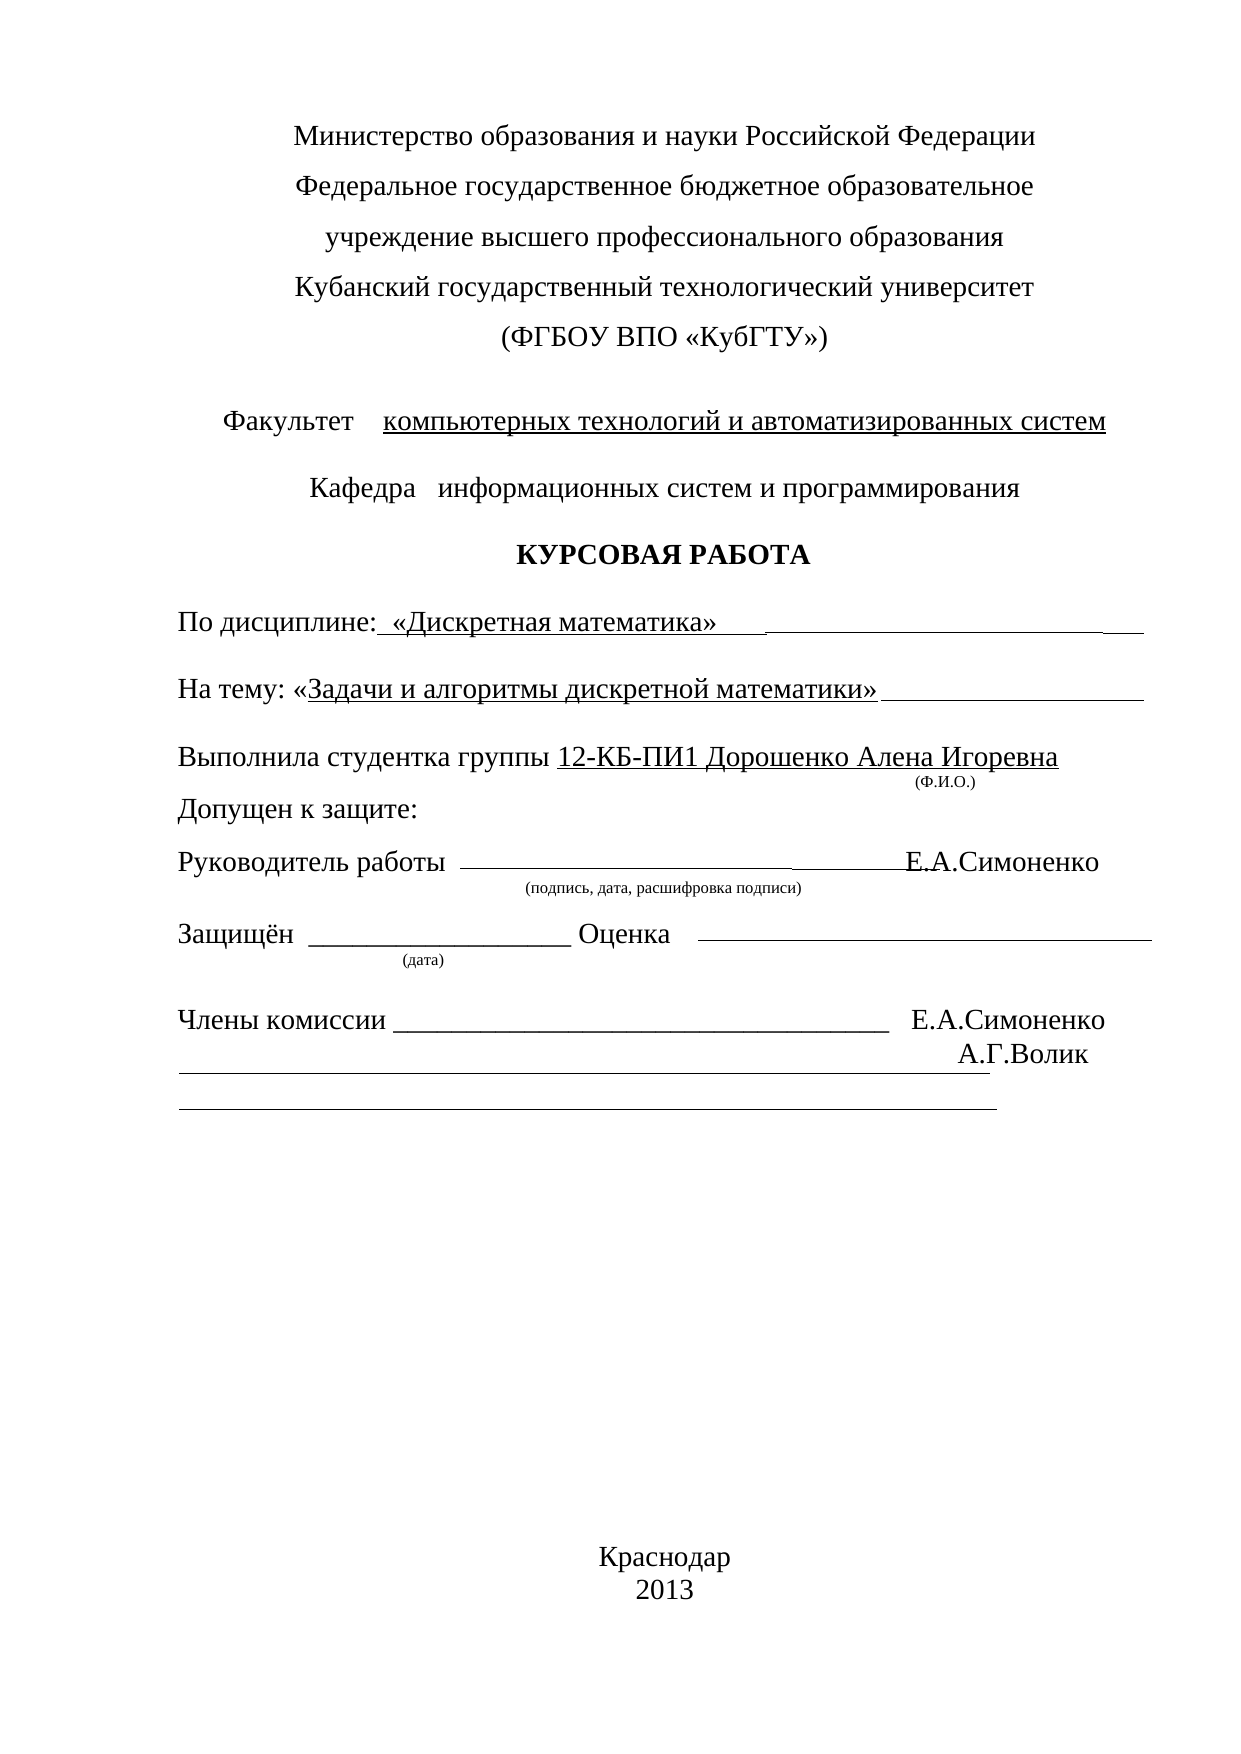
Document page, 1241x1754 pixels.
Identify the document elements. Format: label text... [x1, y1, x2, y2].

text Руководитель работы Е.А.Симоненко [177, 844, 1152, 878]
text (Ф.И.О.) [841, 772, 1152, 791]
text Выполнила студентка группы 12-КБ-ПИ1 Дорошенко Алена Игоревна [177, 739, 1152, 772]
text Члены комиссии __________________________________ Е.А.Симоненко [177, 1002, 1152, 1036]
text (дата) [177, 949, 1152, 969]
text Кубанский государственный технологический университет [177, 269, 1152, 303]
text КУРСОВАЯ РАБОТА [177, 537, 1152, 571]
text учреждение высшего профессионального образования [177, 219, 1152, 252]
text Министерство образования и науки Российской Федерации [177, 118, 1152, 152]
text По дисциплине: «Дискретная математика» [177, 604, 1152, 638]
text 2013 [177, 1572, 1152, 1606]
text Защищён __________________ Оценка [177, 916, 1152, 949]
text Федеральное государственное бюджетное образовательное [177, 168, 1152, 202]
text (подпись, дата, расшифровка подписи) [177, 878, 1152, 897]
text Кафедра информационных систем и программирования [177, 470, 1152, 504]
text На тему: «Задачи и алгоритмы дискретной математики» [177, 672, 1152, 705]
text Краснодар [177, 1539, 1152, 1572]
text Допущен к защите: [177, 791, 1152, 825]
text (ФГБОУ ВПО «КубГТУ») [177, 319, 1152, 353]
text А.Г.Волик [177, 1036, 1152, 1069]
text Факультет компьютерных технологий и автоматизированных систем [177, 403, 1152, 437]
